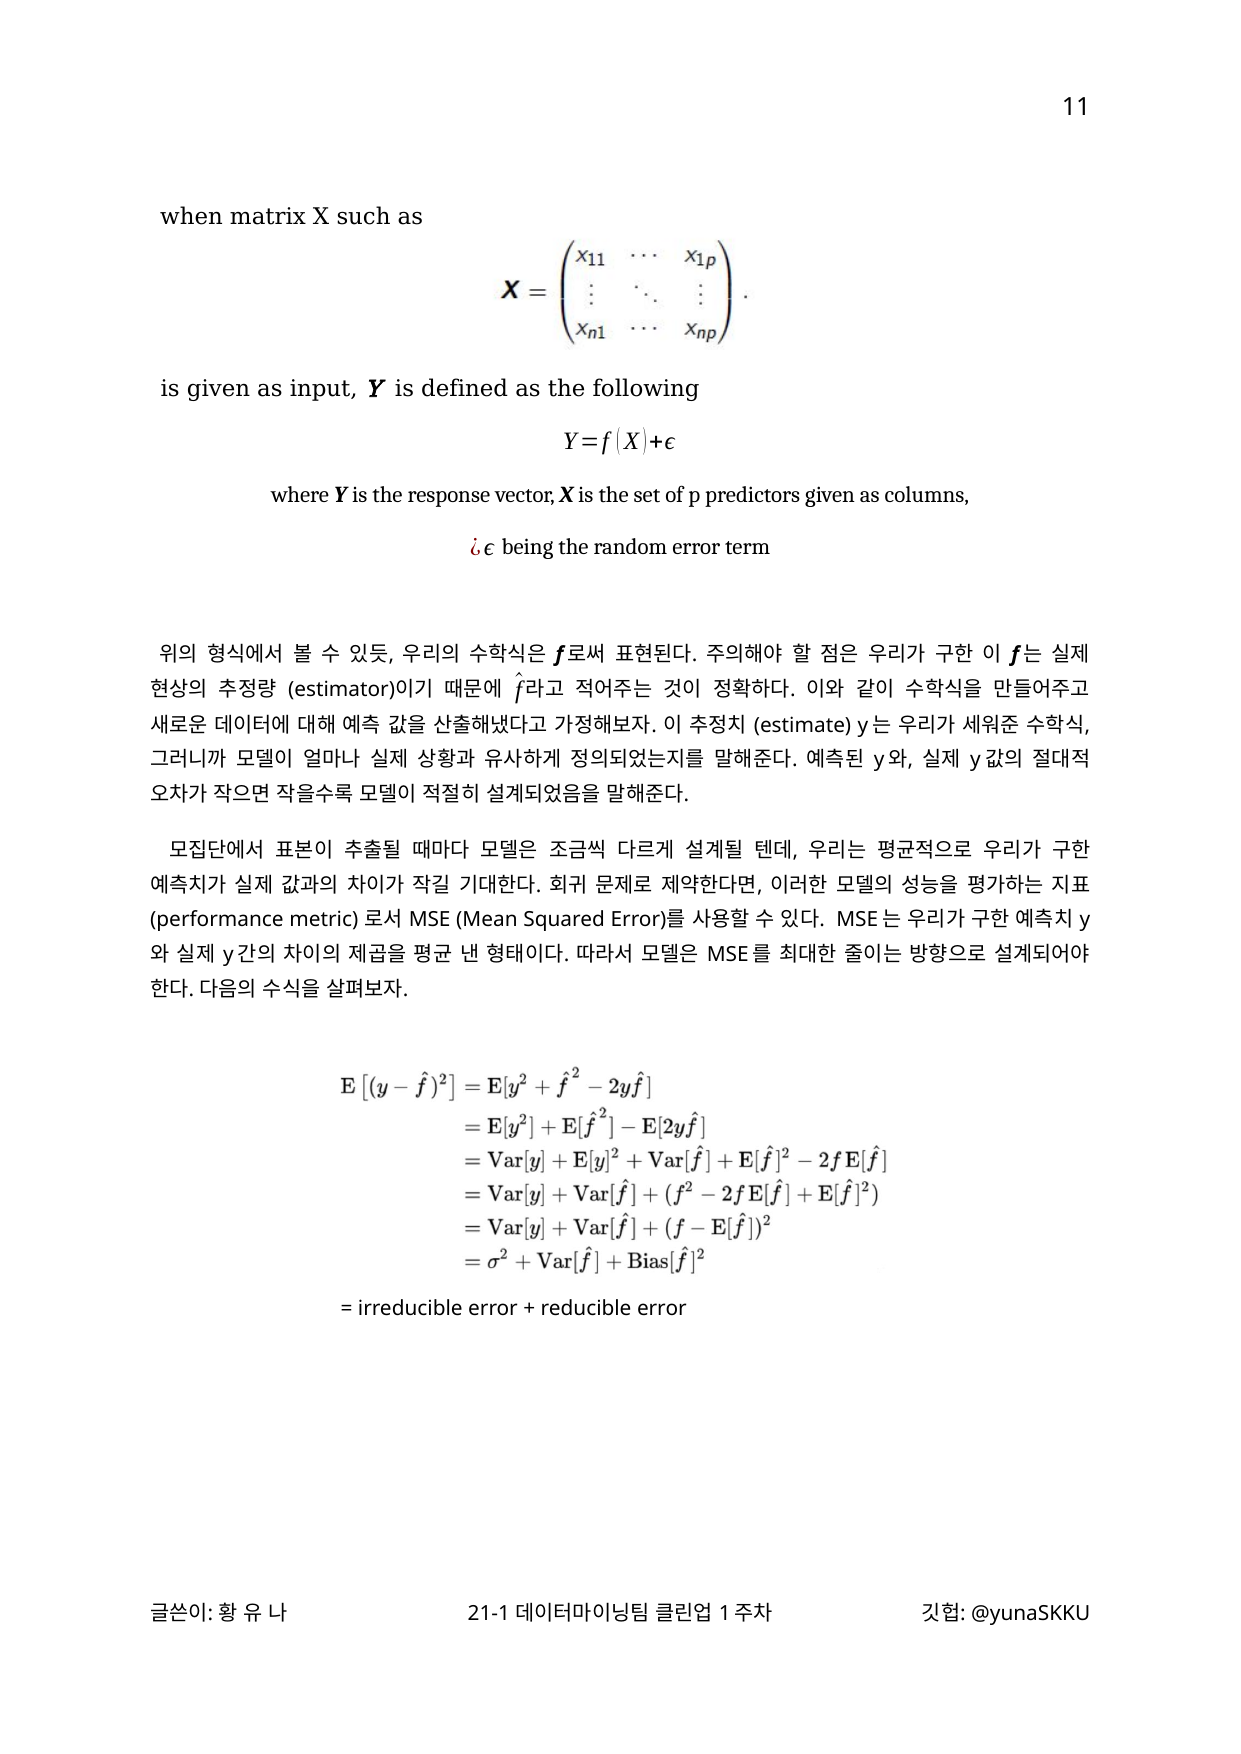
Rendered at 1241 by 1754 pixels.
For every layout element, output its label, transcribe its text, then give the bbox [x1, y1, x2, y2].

text is given as input, Y is defined as the following [150, 374, 1090, 401]
text when matrix X such as [150, 201, 1090, 229]
text 위의 형식에서 볼 수 있듯, 우리의 수학식은 f로써 표현된다. 주의해야 할 점은 우리가 구한 이 f는 실제 현상의 추정량 (estimator)이기 때문에 라고 적어주는 것이 정확하다. 이와 같이 수학식을 만들어주고 새로운 데이터에 대해 예측 값을 산출해냈다고 가정해보자. 이 추정치 (estimate) y는 우리가 세워준 수학식, 그러니까 모델이 얼마나 실제 상황과 유사하게 정의되었는지를 말해준다. 예측된 y와, 실제 y값의 절대적 오차가 작으면 작을수록 모델이 적절히 설계되었음을 말해준다. [150, 637, 1090, 808]
text = irreducible error + reducible error [150, 1293, 1090, 1321]
picture [474, 219, 767, 365]
text where Y is the response vector, X is the set of p predictors given as columns, [150, 482, 1090, 508]
text being the random error term [150, 533, 1090, 561]
text 모집단에서 표본이 추출될 때마다 모델은 조금씩 다르게 설계될 텐데, 우리는 평균적으로 우리가 구한 예측치가 실제 값과의 차이가 작길 기대한다. 회귀 문제로 제약한다면, 이러한 모델의 성능을 평가하는 지표 (performance metric) 로서 MSE (Mean Squared Error)를 사용할 수 있다. MSE는 우리가 구한 예측치 y와 실제 y간의 차이의 제곱을 평균 낸 형태이다. 따라서 모델은 MSE를 최대한 줄이는 방향으로 설계되어야 한다. 다음의 수식을 살펴보자. [150, 833, 1090, 1003]
